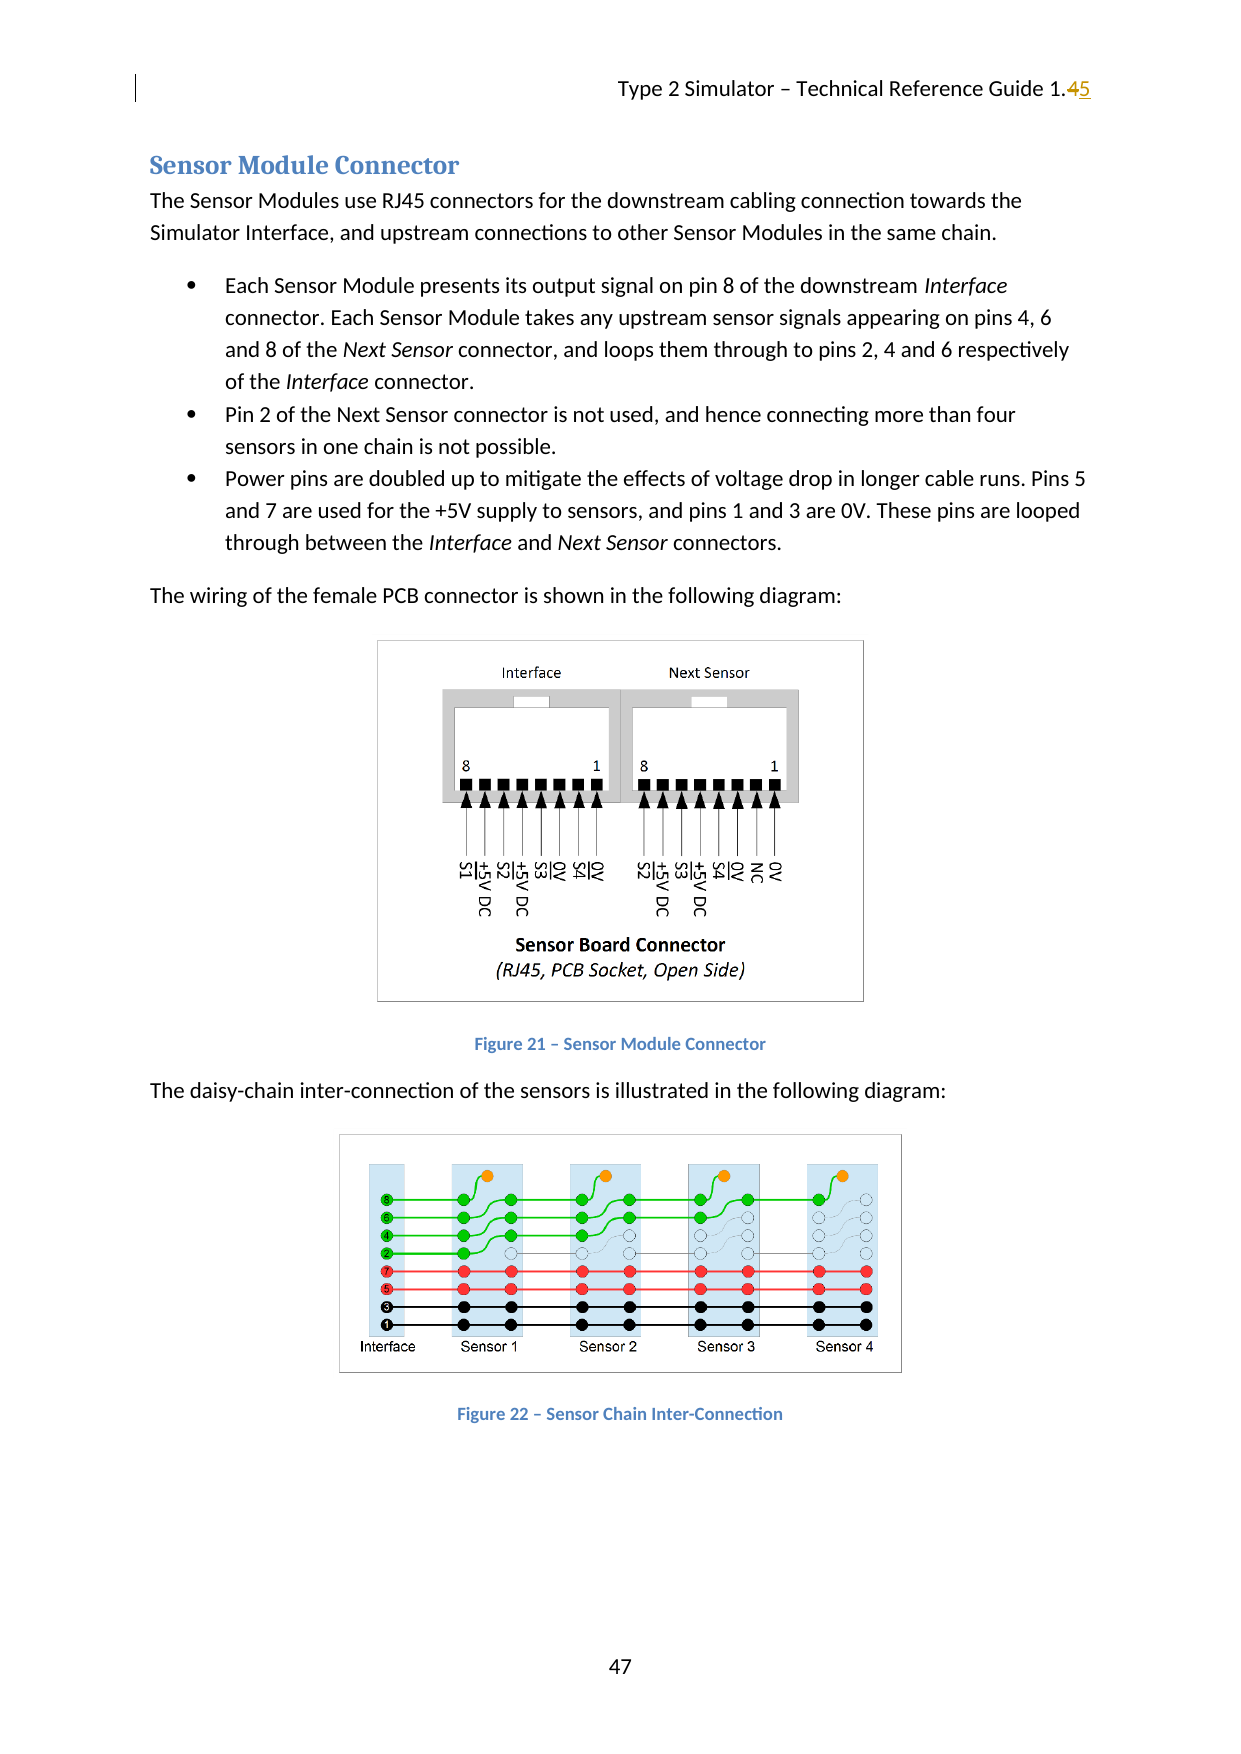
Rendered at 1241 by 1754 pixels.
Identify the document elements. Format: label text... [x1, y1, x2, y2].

text The wiring of the female PCB connector is shown in the following diagram: [150, 581, 1090, 609]
text Figure 22 – Sensor Chain Inter-Connection [150, 1402, 1090, 1425]
text The daisy-chain inter-connection of the sensors is illustrated in the following diagram: [150, 1076, 1090, 1104]
picture [333, 1128, 907, 1378]
text Figure 21 – Sensor Module Connector [150, 1032, 1090, 1055]
text The Sensor Modules use RJ45 connectors for the downstream cabling connection towards the Simulator Interface, and upstream connections to other Sensor Modules in the same chain. [150, 186, 1090, 246]
picture [371, 634, 869, 1007]
list Pin 2 of the Next Sensor connector is not used, and hence connecting more than four sensors in one chain is not possible. [187, 400, 1090, 460]
subtitle Sensor Module Connector [150, 150, 1090, 181]
list Power pins are doubled up to mitigate the effects of voltage drop in longer cable runs. Pins 5 and 7 are used for the +5V supply to sensors, and pins 1 and 3 are 0V. These pins are looped through between the Interface and Next Sensor connectors. [187, 464, 1090, 556]
list Each Sensor Module presents its output signal on pin 8 of the downstream Interface connector. Each Sensor Module takes any upstream sensor signals appearing on pins 4, 6 and 8 of the Next Sensor connector, and loops them through to pins 2, 4 and 6 respectively of the Interface connector. [187, 271, 1090, 396]
